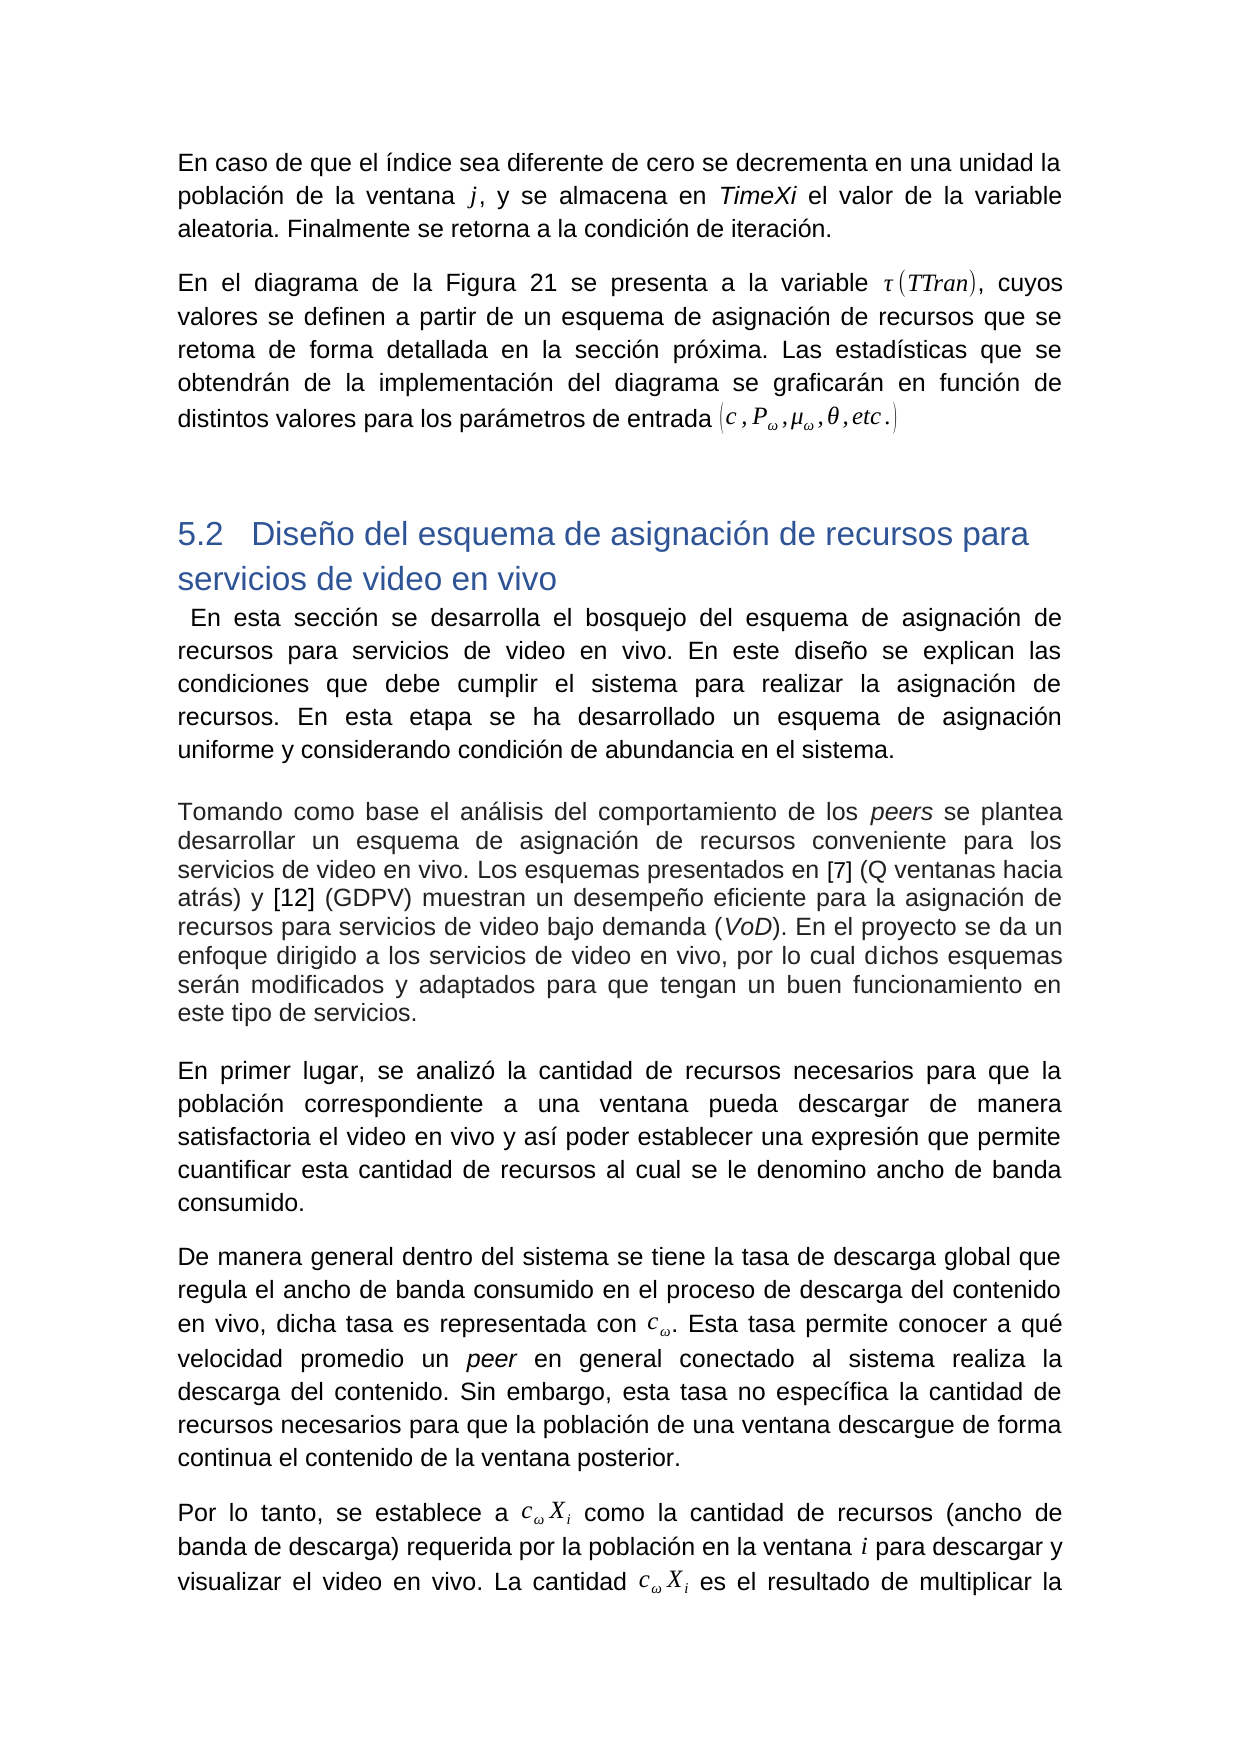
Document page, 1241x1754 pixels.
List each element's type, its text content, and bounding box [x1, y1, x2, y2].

text De manera general dentro del sistema se tiene la tasa de descarga global que regula el ancho de banda consumido en el proceso de descarga del contenido en vivo, dicha tasa es representada con . Esta tasa permite conocer a qué velocidad promedio un peer en general conectado al sistema realiza la descarga del contenido. Sin embargo, esta tasa no específica la cantidad de recursos necesarios para que la población de una ventana descargue de forma continua el contenido de la ventana posterior. [177, 1242, 1063, 1472]
text En el diagrama de la Figura 21 se presenta a la variable , cuyos valores se definen a partir de un esquema de asignación de recursos que se retoma de forma detallada en la sección próxima. Las estadísticas que se obtendrán de la implementación del diagrama se graficarán en función de distintos valores para los parámetros de entrada [177, 267, 1063, 436]
subtitle 5.2 Diseño del esquema de asignación de recursos para servicios de video en vivo [177, 514, 1063, 597]
text En caso de que el índice sea diferente de cero se decrementa en una unidad la población de la ventana , y se almacena en TimeXi el valor de la variable aleatoria. Finalmente se retorna a la condición de iteración. [177, 148, 1063, 242]
text En primer lugar, se analizó la cantidad de recursos necesarios para que la población correspondiente a una ventana pueda descargar de manera satisfactoria el video en vivo y así poder establecer una expresión que permite cuantificar esta cantidad de recursos al cual se le denomino ancho de banda consumido. [177, 1056, 1063, 1217]
text En esta sección se desarrolla el bosquejo del esquema de asignación de recursos para servicios de video en vivo. En este diseño se explican las condiciones que debe cumplir el sistema para realizar la asignación de recursos. En esta etapa se ha desarrollado un esquema de asignación uniforme y considerando condición de abundancia en el sistema. [177, 603, 1063, 764]
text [177, 1497, 1063, 1597]
text Tomando como base el análisis del comportamiento de los peers se plantea desarrollar un esquema de asignación de recursos conveniente para los servicios de video en vivo. Los esquemas presentados en (Q ventanas hacia atrás) y (GDPV) muestran un desempeño eficiente para la asignación de recursos para servicios de video bajo demanda (VoD). En el proyecto se da un enfoque dirigido a los servicios de video en vivo, por lo cual dichos esquemas serán modificados y adaptados para que tengan un buen funcionamiento en este tipo de servicios. [177, 797, 1063, 1027]
